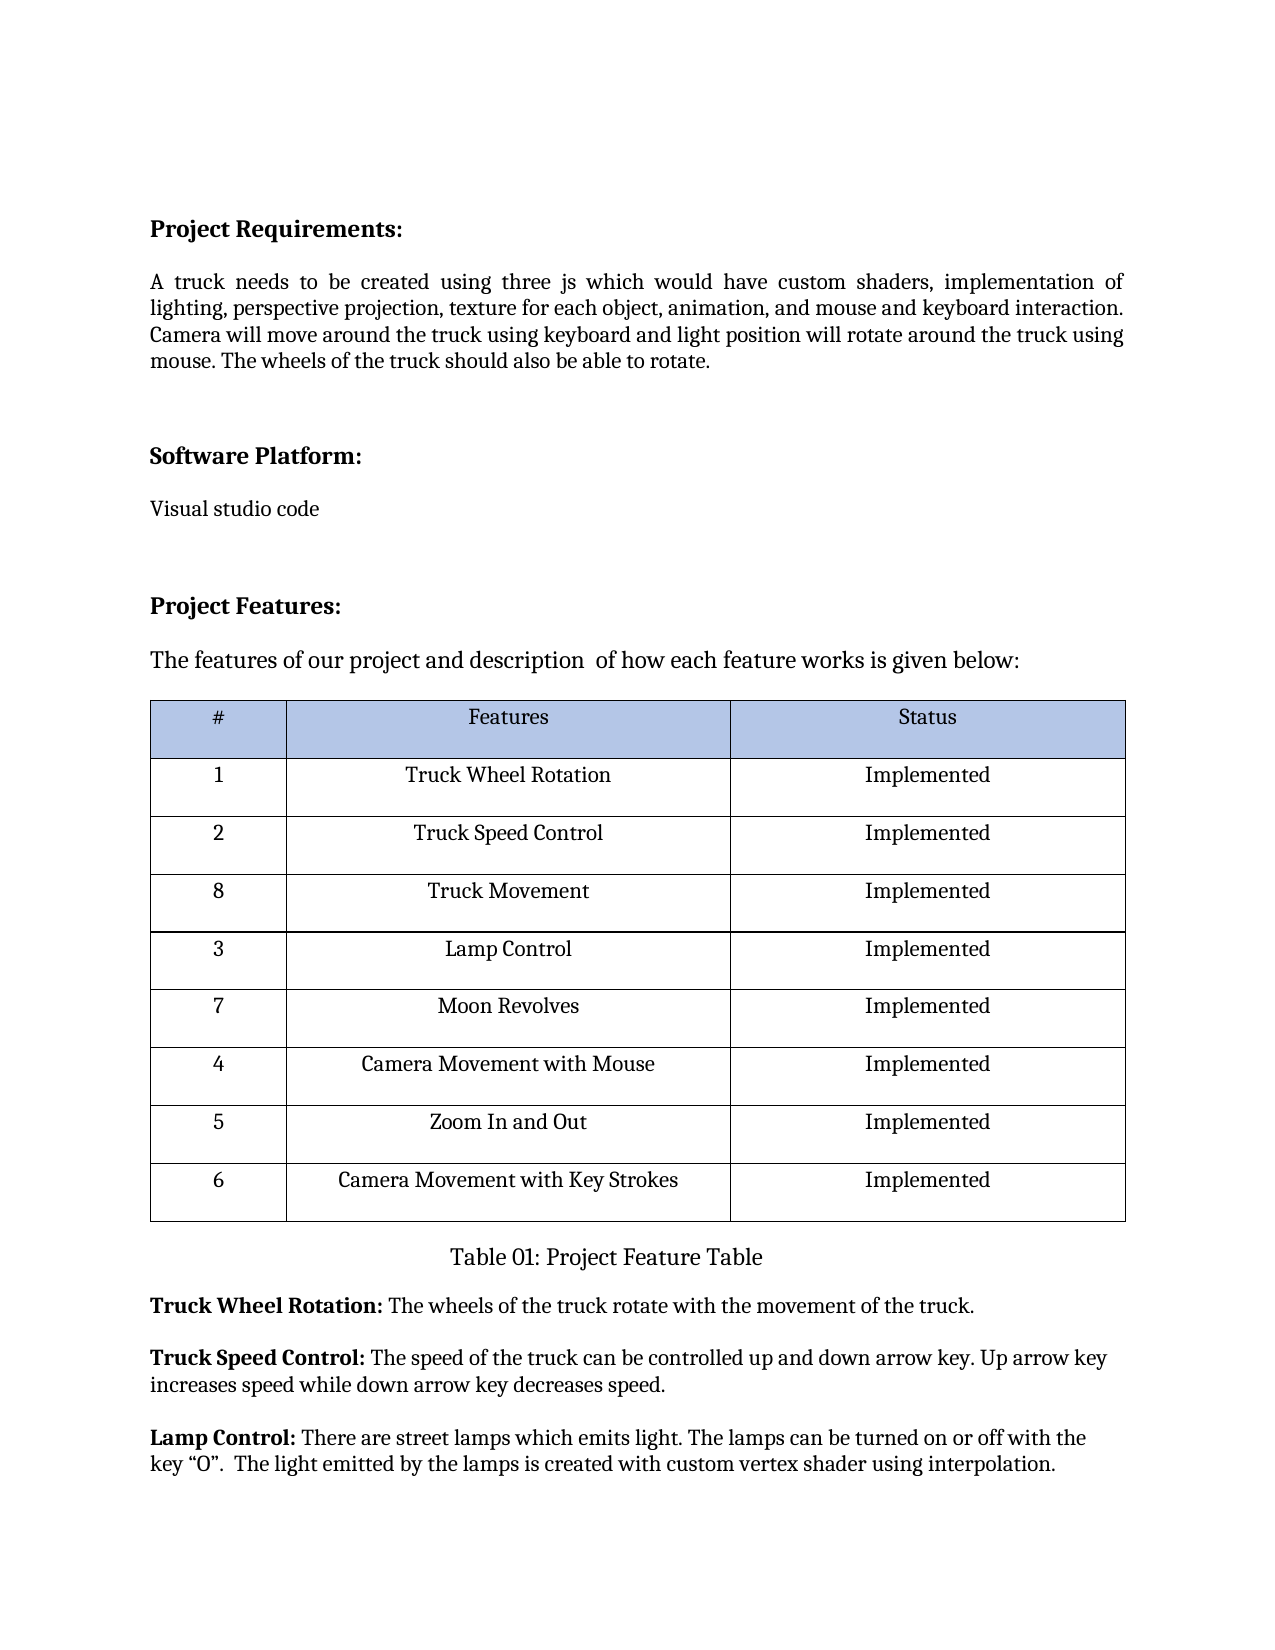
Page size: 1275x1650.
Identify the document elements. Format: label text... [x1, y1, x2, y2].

table_cell Lamp Control [287, 933, 730, 989]
table_cell 2 [151, 817, 286, 873]
table_cell 3 [151, 933, 286, 989]
text Lamp Control: There are street lamps which emits light. The lamps can be turned on or off with the key “O”. The light emitted by the lamps is created with custom vertex shader using interpolation. [150, 1424, 1125, 1477]
table_header # [151, 701, 286, 758]
table_cell 7 [151, 990, 286, 1047]
text The features of our project and description of how each feature works is given below: [150, 646, 1125, 675]
text Project Requirements: [150, 215, 1125, 244]
table_cell Moon Revolves [287, 990, 730, 1047]
table_cell 4 [151, 1048, 286, 1105]
text Software Platform: [150, 442, 1125, 471]
table_cell Truck Wheel Rotation [287, 759, 730, 816]
text A truck needs to be created using three js which would have custom shaders, implementation of lighting, perspective projection, texture for each object, animation, and mouse and keyboard interaction. Camera will move around the truck using keyboard and light position will rotate around the truck using mouse. The wheels of the truck should also be able to rotate. [150, 269, 1125, 374]
text Truck Speed Control: The speed of the truck can be controlled up and down arrow key. Up arrow key increases speed while down arrow key decreases speed. [150, 1345, 1125, 1398]
table_cell Implemented [731, 933, 1125, 989]
table_cell Implemented [731, 759, 1125, 816]
text Project Features: [150, 592, 1125, 621]
table_cell Implemented [731, 817, 1125, 873]
table_cell Truck Movement [287, 875, 730, 931]
table_cell 5 [151, 1106, 286, 1163]
table_cell Camera Movement with Key Strokes [287, 1164, 730, 1221]
table_header Features [287, 701, 730, 758]
table_cell Implemented [731, 1164, 1125, 1221]
table_cell 1 [151, 759, 286, 816]
table_cell Truck Speed Control [287, 817, 730, 873]
table_cell Implemented [731, 1106, 1125, 1163]
table_cell Implemented [731, 1048, 1125, 1105]
text Visual studio code [150, 496, 1125, 522]
table_cell Implemented [731, 875, 1125, 931]
text Table 01: Project Feature Table [375, 1243, 1125, 1272]
table_cell Implemented [731, 990, 1125, 1047]
table_cell Camera Movement with Mouse [287, 1048, 730, 1105]
table_header Status [731, 701, 1125, 758]
text Truck Wheel Rotation: The wheels of the truck rotate with the movement of the truck. [150, 1292, 1125, 1319]
table_cell Zoom In and Out [287, 1106, 730, 1163]
table_cell 8 [151, 875, 286, 931]
table_cell 6 [151, 1164, 286, 1221]
